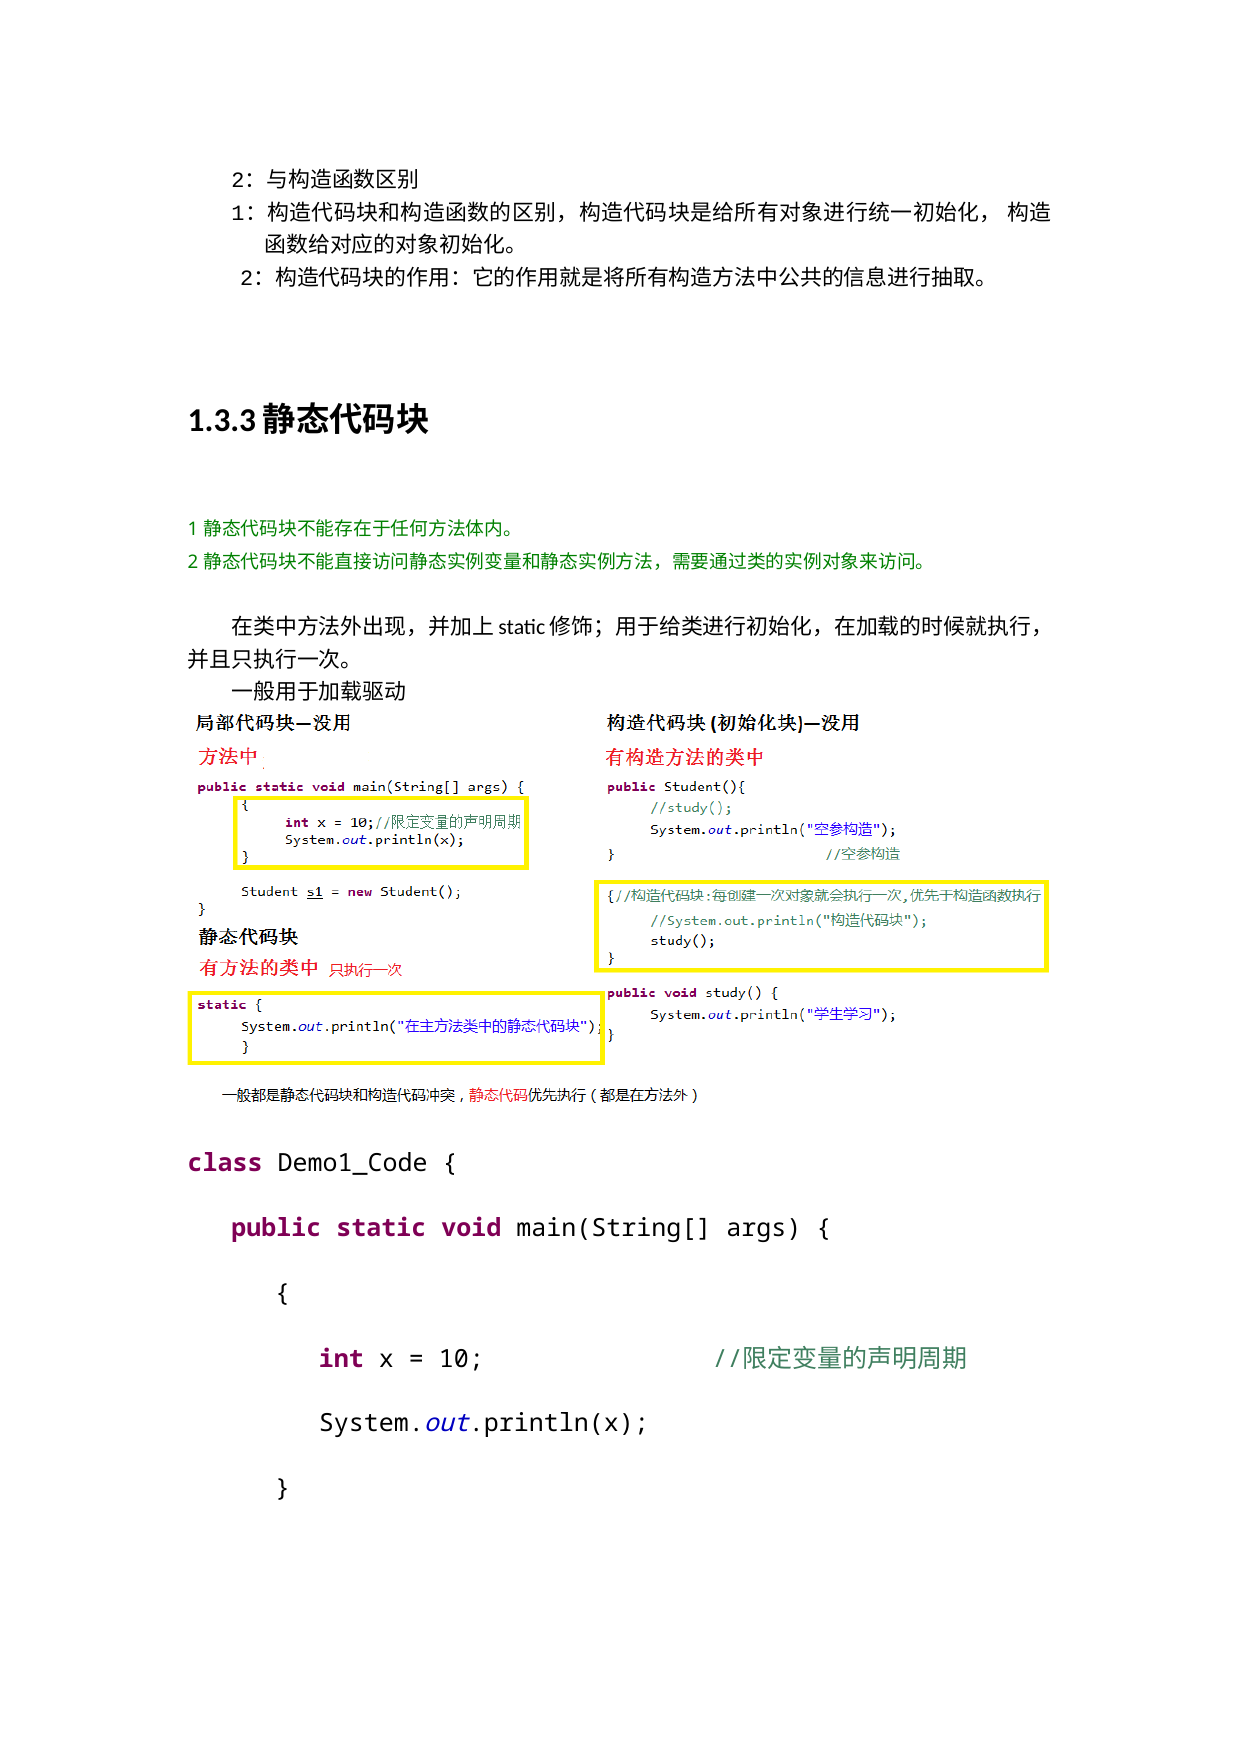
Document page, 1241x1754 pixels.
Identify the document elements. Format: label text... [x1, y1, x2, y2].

picture [187, 706, 1053, 1106]
text 在类中方法外出现，并加上static修饰；用于给类进行初始化，在加载的时候就执行，并且只执行一次。 [187, 609, 1053, 674]
text class Demo1_Code { [187, 1129, 1053, 1194]
text 一般用于加载驱动 [187, 674, 1053, 706]
text { [187, 1259, 1053, 1324]
text 1：构造代码块和构造函数的区别，构造代码块是给所有对象进行统一初始化， 构造函数给对应的对象初始化。 [231, 194, 1053, 259]
text int x = 10; //限定变量的声明周期 [187, 1324, 1053, 1389]
text 2：构造代码块的作用：它的作用就是将所有构造方法中公共的信息进行抽取。 [187, 259, 1053, 292]
text public static void main(String[] args) { [187, 1194, 1053, 1259]
text 2：与构造函数区别 [187, 162, 1053, 194]
subtitle 静态代码块 [187, 384, 1053, 449]
text 2 静态代码块不能直接访问静态实例变量和静态实例方法，需要通过类的实例对象来访问。 [187, 544, 1053, 576]
text } [187, 1454, 1053, 1519]
text System.out.println(x); [187, 1389, 1053, 1454]
text 1 静态代码块不能存在于任何方法体内。 [187, 511, 1053, 544]
